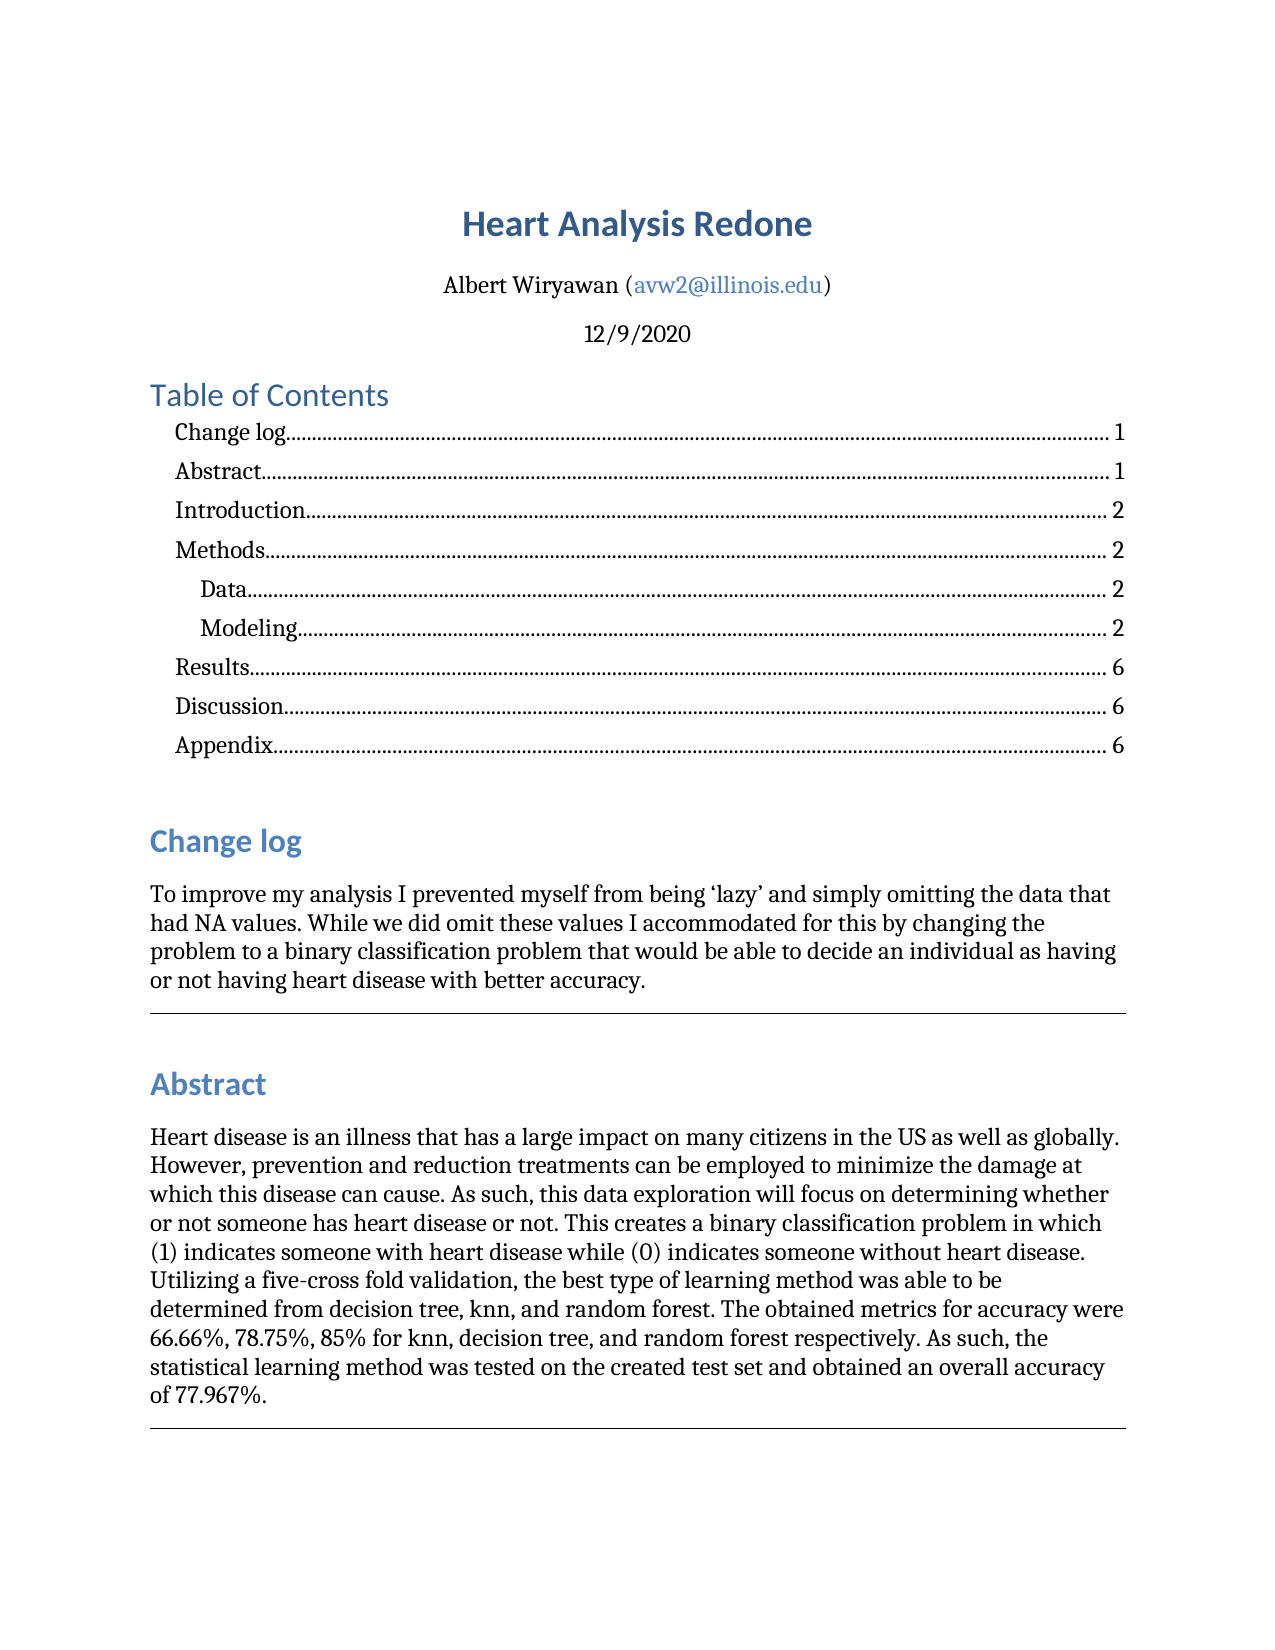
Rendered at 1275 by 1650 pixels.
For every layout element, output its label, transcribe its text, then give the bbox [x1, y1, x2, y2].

subtitle Change log [150, 820, 1125, 861]
text Albert Wiryawan (avw2@illinois.edu) [150, 271, 1125, 299]
text To improve my analysis I prevented myself from being ‘lazy’ and simply omitting the data that had NA values. While we did omit these values I accommodated for this by changing the problem to a binary classification problem that would be able to decide an individual as having or not having heart disease with better accuracy. [150, 880, 1125, 995]
subtitle Abstract [150, 1063, 1125, 1104]
title Heart Analysis Redone [150, 200, 1125, 246]
text 12/9/2020 [150, 320, 1125, 349]
text Heart disease is an illness that has a large impact on many citizens in the US as well as globally. However, prevention and reduction treatments can be employed to minimize the damage at which this disease can cause. As such, this data exploration will focus on determining whether or not someone has heart disease or not. This creates a binary classification problem in which (1) indicates someone with heart disease while (0) indicates someone without heart disease. Utilizing a five-cross fold validation, the best type of learning method was able to be determined from decision tree, knn, and random forest. The obtained metrics for accuracy were 66.66%, 78.75%, 85% for knn, decision tree, and random forest respectively. As such, the statistical learning method was tested on the created test set and obtained an overall accuracy of 77.967%. [150, 1122, 1125, 1410]
